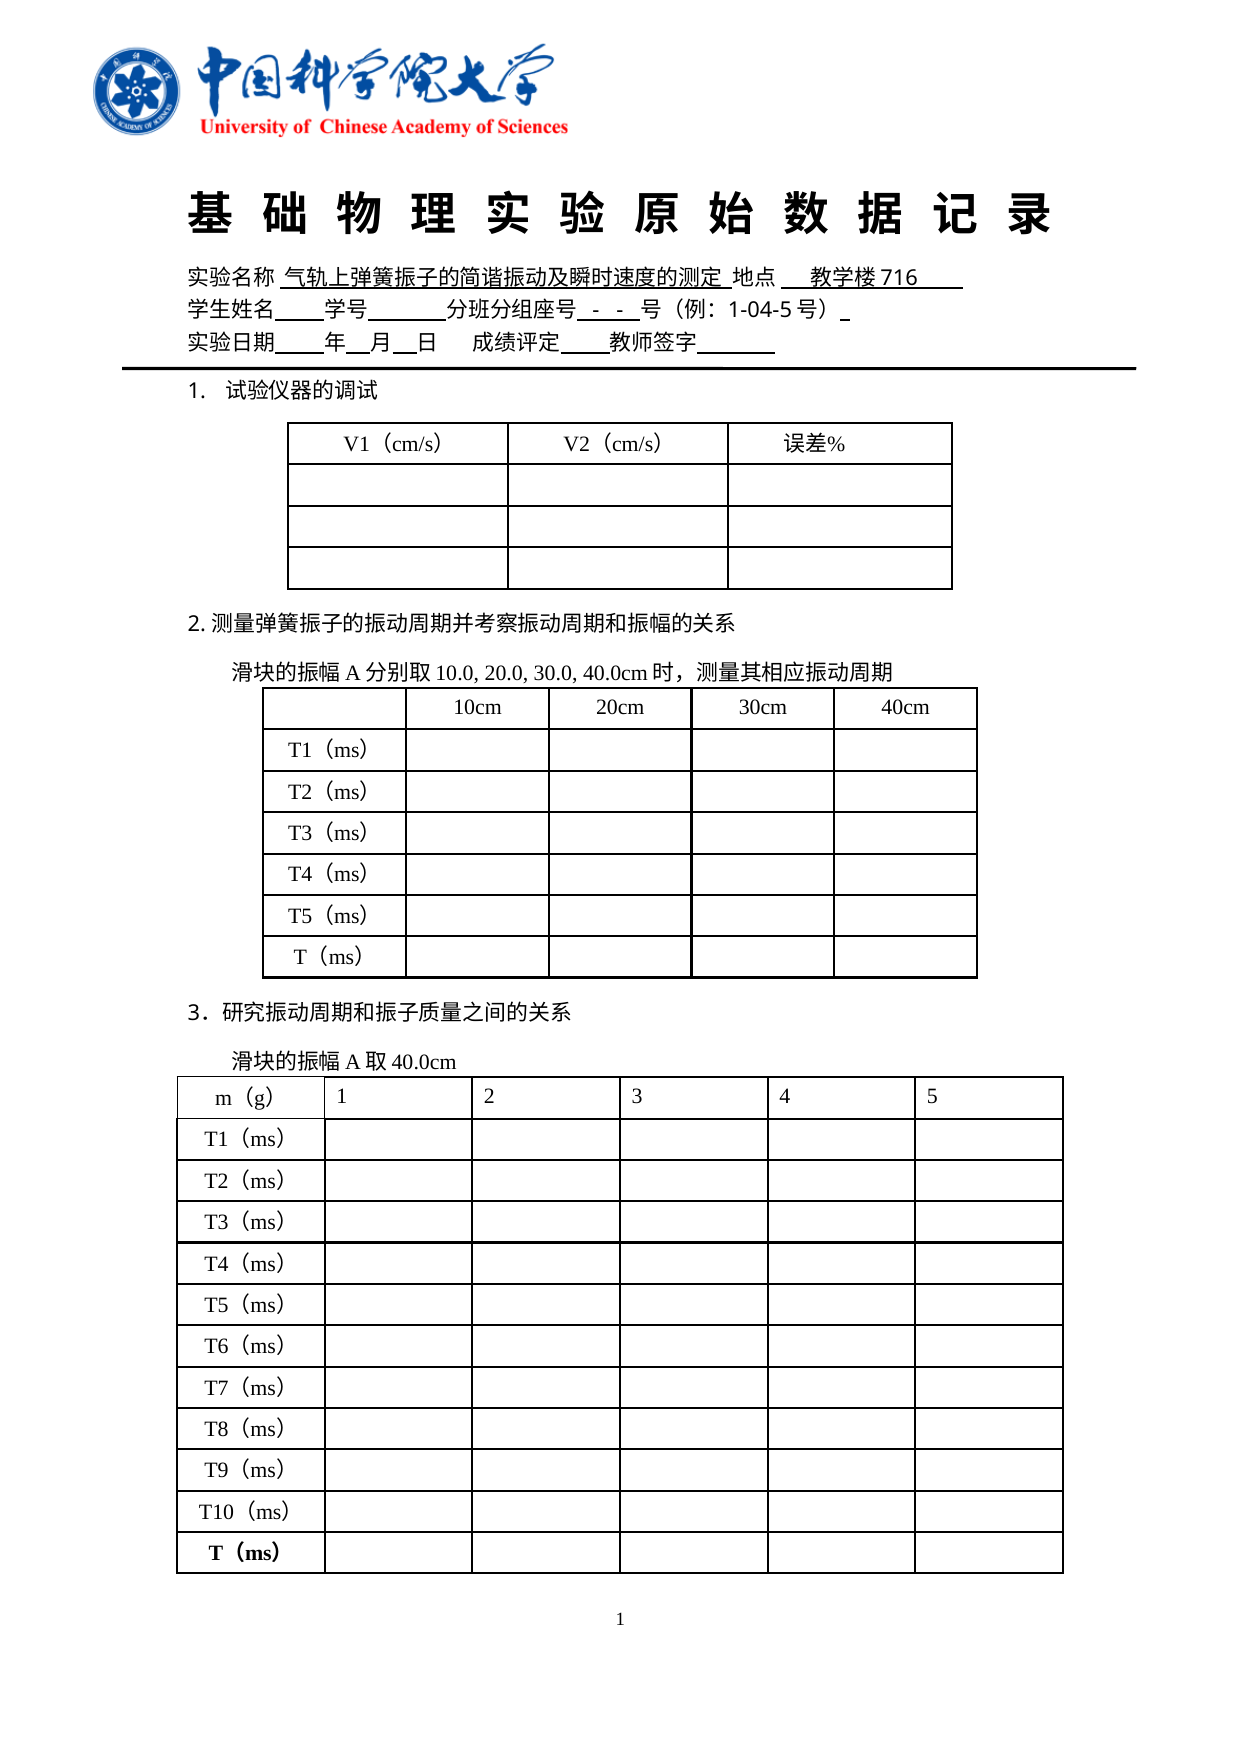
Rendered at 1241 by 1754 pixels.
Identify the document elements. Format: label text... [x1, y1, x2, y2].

table_cell T1（ms） [178, 1119, 324, 1159]
table_cell [326, 1533, 471, 1572]
table_cell [473, 1409, 619, 1448]
table_cell [621, 1326, 767, 1366]
table_cell [473, 1533, 619, 1572]
table_cell [326, 1450, 471, 1489]
table_cell [326, 1161, 471, 1200]
table_cell [326, 1409, 471, 1448]
table_cell [289, 548, 507, 587]
table_cell [916, 1202, 1062, 1241]
table_cell [693, 813, 833, 852]
table_cell [835, 772, 976, 811]
table_header 2 [473, 1078, 619, 1117]
table_cell [550, 937, 690, 976]
table_cell [289, 465, 507, 505]
table_cell [509, 507, 727, 546]
table_cell [693, 772, 833, 811]
picture [90, 34, 573, 150]
table_cell [509, 465, 727, 505]
table_cell T8（ms） [178, 1409, 324, 1448]
table_cell T7（ms） [178, 1368, 324, 1407]
table_header V2（cm/s） [509, 424, 727, 463]
table_cell [693, 896, 833, 935]
table_cell T4（ms） [178, 1244, 324, 1283]
table_cell [473, 1326, 619, 1366]
table_cell T5（ms） [178, 1285, 324, 1324]
table_cell [473, 1244, 619, 1283]
table_cell [916, 1244, 1062, 1283]
text 基础物理实验原始数据记录 [187, 162, 1053, 259]
text 学生姓名 学号 分班分组座号 - - 号（例：1-04-5号） [187, 292, 1053, 324]
table_cell [769, 1368, 914, 1407]
table_cell [916, 1492, 1062, 1531]
table_cell [326, 1285, 471, 1324]
table_cell [769, 1161, 914, 1200]
table_cell T9（ms） [178, 1450, 324, 1489]
table_cell [407, 772, 548, 811]
table_cell [835, 730, 976, 770]
table_header 10cm [407, 689, 548, 728]
table_cell [473, 1120, 619, 1159]
table_cell [550, 772, 690, 811]
table_cell T10（ms） [178, 1492, 324, 1531]
table_cell [835, 896, 976, 935]
table_cell [621, 1409, 767, 1448]
table_cell [621, 1533, 767, 1572]
table_cell [289, 507, 507, 546]
table_header 1 [325, 1078, 471, 1117]
table_cell [621, 1450, 767, 1489]
table_cell [473, 1161, 619, 1200]
table_cell [621, 1492, 767, 1531]
table_cell [769, 1244, 914, 1283]
table_header m（g） [178, 1077, 324, 1117]
table_cell [473, 1202, 619, 1241]
table_cell T5（ms） [264, 896, 405, 935]
table_cell [473, 1492, 619, 1531]
table_cell [621, 1244, 767, 1283]
table_cell T3（ms） [178, 1202, 324, 1241]
table_cell [407, 813, 548, 852]
table_cell [835, 937, 976, 976]
table_header 40cm [835, 689, 976, 728]
table_header V1（cm/s） [289, 424, 507, 463]
table_header 5 [916, 1078, 1062, 1117]
table_header 3 [621, 1078, 767, 1117]
table_cell [407, 937, 548, 976]
table_cell [326, 1326, 471, 1366]
text 3．研究振动周期和振子质量之间的关系 [187, 995, 1053, 1027]
table_cell [835, 813, 976, 852]
table_cell T2（ms） [264, 772, 405, 811]
table_cell [729, 548, 951, 587]
table_cell [769, 1533, 914, 1572]
table_cell [621, 1161, 767, 1200]
table_cell [769, 1285, 914, 1324]
table_cell [550, 896, 690, 935]
table_cell [407, 855, 548, 894]
table_cell [769, 1326, 914, 1366]
table_cell [473, 1368, 619, 1407]
table_cell [769, 1120, 914, 1159]
table_header 误差% [729, 424, 951, 463]
table_header [264, 689, 405, 728]
table_cell [769, 1492, 914, 1531]
table_cell [407, 896, 548, 935]
table_cell [509, 548, 727, 587]
table_cell [473, 1450, 619, 1489]
table_cell [550, 855, 690, 894]
table_cell [729, 507, 951, 546]
table_cell T1（ms） [264, 730, 405, 770]
table_cell T2（ms） [178, 1161, 324, 1200]
list 试验仪器的调试 [187, 373, 1053, 406]
table_header 30cm [693, 689, 833, 728]
table_cell [693, 730, 833, 770]
table_cell [550, 730, 690, 770]
table_cell [916, 1326, 1062, 1366]
table_cell [769, 1409, 914, 1448]
table_header 20cm [550, 689, 690, 728]
table_cell [835, 855, 976, 894]
table_cell [729, 465, 951, 505]
text 滑块的振幅A取40.0cm [187, 1043, 1053, 1076]
table_cell [916, 1368, 1062, 1407]
table_cell [326, 1202, 471, 1241]
table_header 4 [769, 1078, 914, 1117]
table_cell [916, 1161, 1062, 1200]
table_cell [407, 730, 548, 770]
table_cell [621, 1285, 767, 1324]
table_cell [916, 1120, 1062, 1159]
table_cell [326, 1492, 471, 1531]
table_cell [326, 1120, 471, 1159]
text 实验日期 年 月 日 成绩评定 教师签字 [187, 324, 1053, 357]
table_cell [326, 1244, 471, 1283]
table_cell [693, 855, 833, 894]
table_cell [769, 1202, 914, 1241]
table_cell T（ms） [264, 937, 405, 976]
table_cell [769, 1450, 914, 1489]
text 2. 测量弹簧振子的振动周期并考察振动周期和振幅的关系 [187, 606, 1053, 638]
table_cell [621, 1120, 767, 1159]
table_cell T3（ms） [264, 813, 405, 852]
table_cell [550, 813, 690, 852]
table_cell [621, 1202, 767, 1241]
table_cell T4（ms） [264, 855, 405, 894]
table_cell [326, 1368, 471, 1407]
table_cell [621, 1368, 767, 1407]
table_cell [916, 1409, 1062, 1448]
table_cell [916, 1533, 1062, 1572]
table_cell [916, 1285, 1062, 1324]
text 滑块的振幅A分别取10.0, 20.0, 30.0, 40.0cm时，测量其相应振动周期 [187, 654, 1053, 687]
table_cell [916, 1450, 1062, 1489]
text 实验名称 气轨上弹簧振子的简谐振动及瞬时速度的测定 地点 教学楼716 [187, 259, 1053, 292]
table_cell [473, 1285, 619, 1324]
table_cell T（ms） [178, 1533, 324, 1572]
table_cell [693, 937, 833, 976]
table_cell T6（ms） [178, 1326, 324, 1366]
